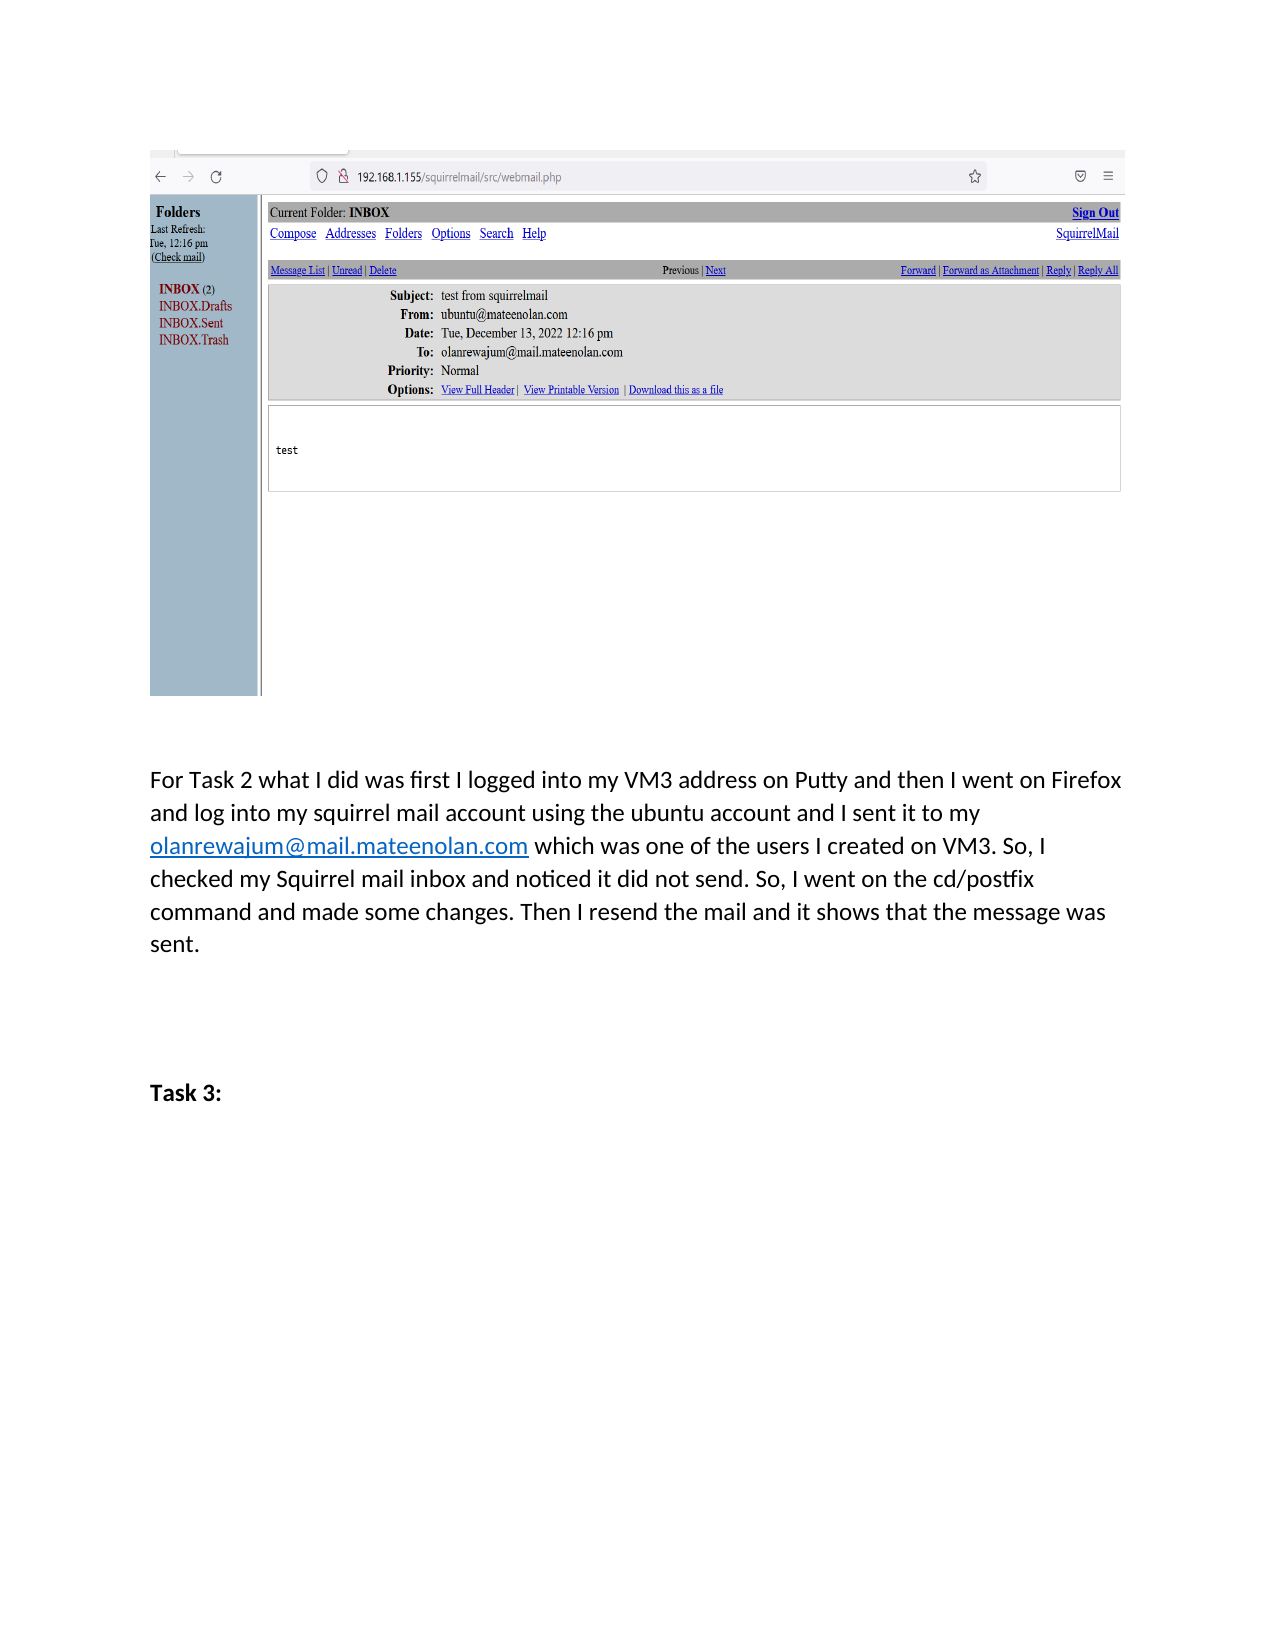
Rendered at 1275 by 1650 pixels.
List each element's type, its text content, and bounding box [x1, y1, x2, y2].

text Task 3: [150, 1077, 1125, 1108]
text For Task 2 what I did was first I logged into my VM3 address on Putty and then I went on Firefox and log into my squirrel mail account using the ubuntu account and I sent it to my olanrewajum@mail.mateenolan.com which was one of the users I created on VM3. So, I checked my Squirrel mail inbox and noticed it did not send. So, I went on the cd/postfix command and made some changes. Then I resend the mail and it shows that the message was sent. [150, 764, 1125, 959]
picture [150, 150, 1125, 696]
